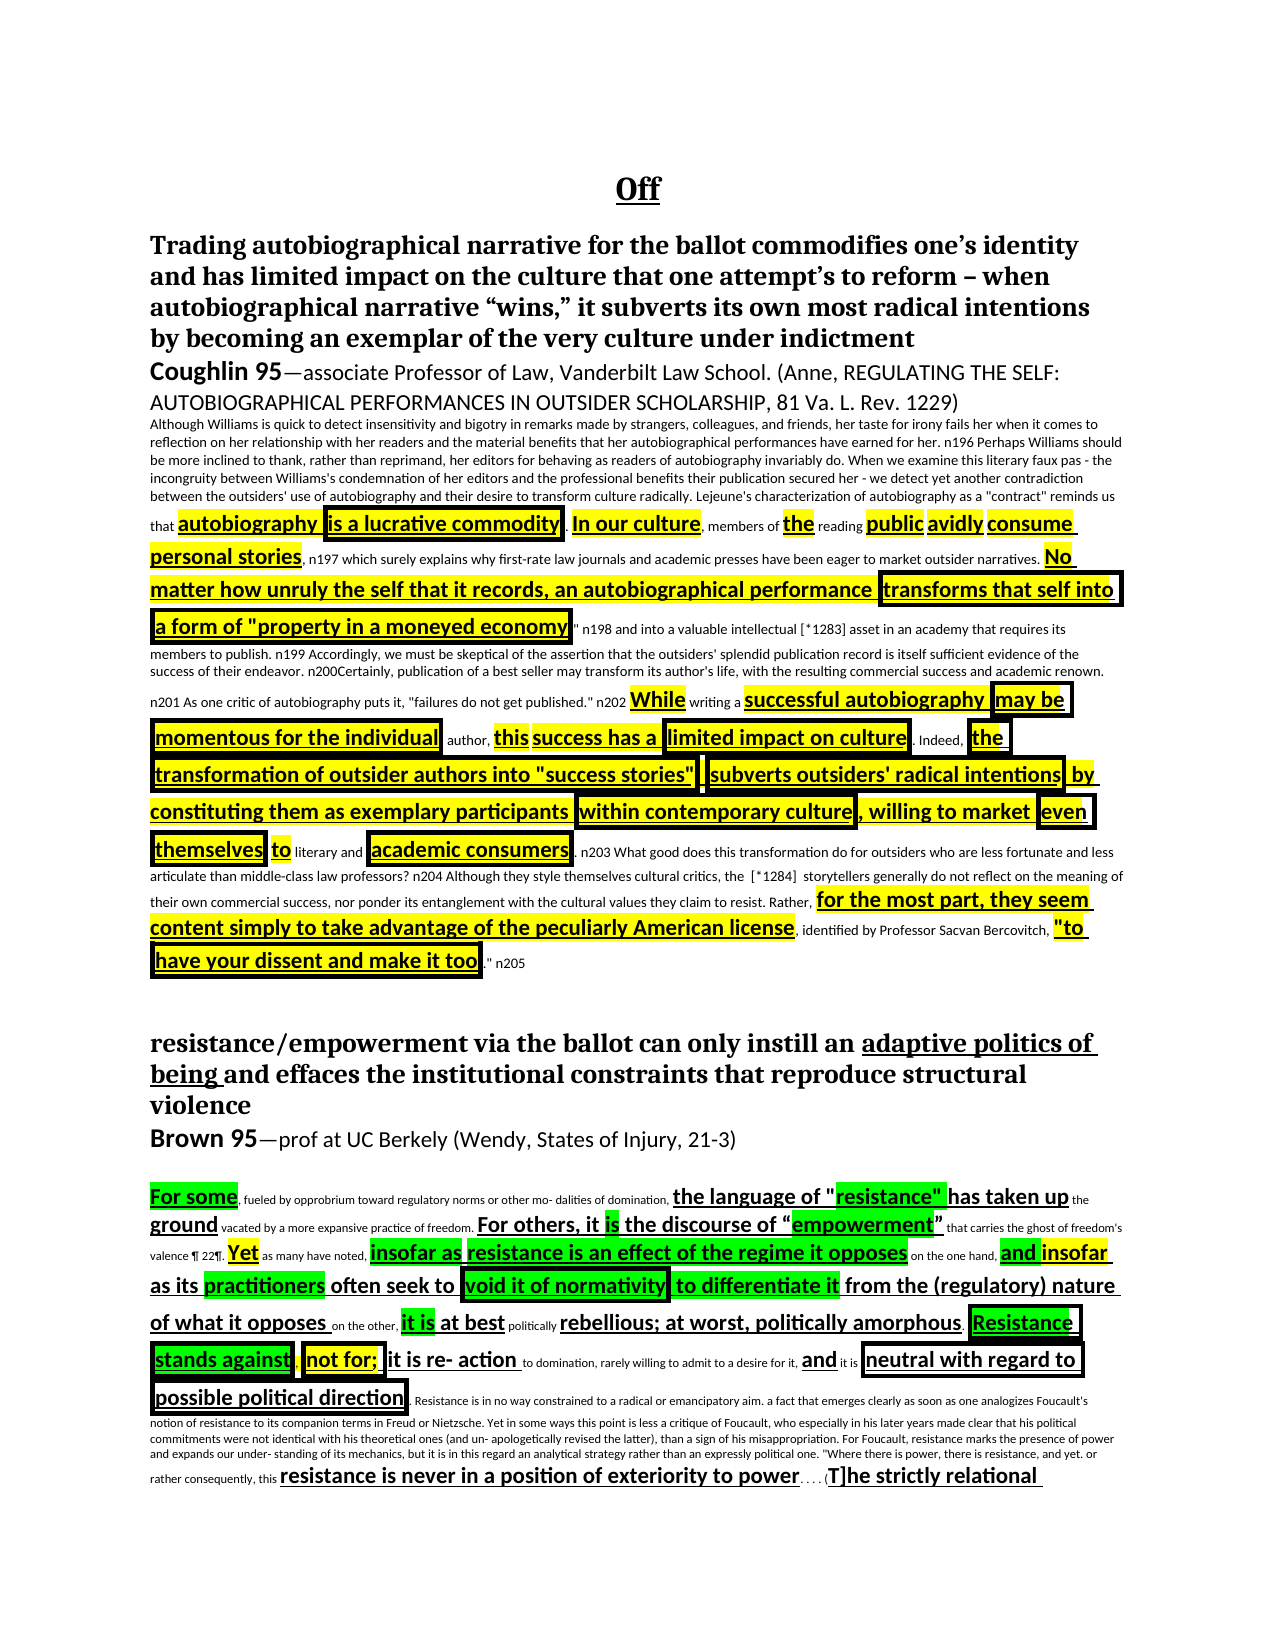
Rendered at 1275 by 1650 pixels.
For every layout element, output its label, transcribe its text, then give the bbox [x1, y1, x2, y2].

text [150, 1182, 1125, 1490]
text Brown 95—prof at UC Berkely (Wendy, States of Injury, 21-3) [150, 1121, 1125, 1154]
subtitle Off [150, 171, 1125, 209]
text resistance/empowerment via the ballot can only instill an adaptive politics of being and effaces the institutional constraints that reproduce structural violence [150, 1028, 1125, 1121]
subtitle Trading autobiographical narrative for the ballot commodifies one’s identity and has limited impact on the culture that one attempt’s to reform – when autobiographical narrative “wins,” it subverts its own most radical intentions by becoming an exemplar of the very culture under indictment [150, 230, 1125, 354]
text Coughlin 95—associate Professor of Law, Vanderbilt Law School. (Anne, REGULATING THE SELF: AUTOBIOGRAPHICAL PERFORMANCES IN OUTSIDER SCHOLARSHIP, 81 Va. L. Rev. 1229) [150, 354, 1125, 416]
text Although Williams is quick to detect insensitivity and bigotry in remarks made by strangers, colleagues, and friends, her taste for irony fails her when it comes to reflection on her relationship with her readers and the material benefits that her autobiographical performances have earned for her. n196 Perhaps Williams should be more inclined to thank, rather than reprimand, her editors for behaving as readers of autobiography invariably do. When we examine this literary faux pas - the incongruity between Williams's condemnation of her editors and the professional benefits their publication secured her - we detect yet another contradiction between the outsiders' use of autobiography and their desire to transform culture radically. Lejeune's characterization of autobiography as a "contract" reminds us that autobiography is a lucrative commodity. In our culture, members of the reading public avidly consume personal stories, n197 which surely explains why first-rate law journals and academic presses have been eager to market outsider narratives. No matter how unruly the self that it records, an autobiographical performance transforms that self into a form of "property in a moneyed economy" n198 and into a valuable intellectual [*1283] asset in an academy that requires its members to publish. n199 Accordingly, we must be skeptical of the assertion that the outsiders' splendid publication record is itself sufficient evidence of the success of their endeavor. n200Certainly, publication of a best seller may transform its author's life, with the resulting commercial success and academic renown. n201 As one critic of autobiography puts it, "failures do not get published." n202 While writing a successful autobiography may be momentous for the individual author, this success has a limited impact on culture. Indeed, the transformation of outsider authors into "success stories" subverts outsiders' radical intentions by constituting them as exemplary participants within contemporary culture, willing to market even themselves to literary and academic consumers. n203 What good does this transformation do for outsiders who are less fortunate and less articulate than middle-class law professors? n204 Although they style themselves cultural critics, the [*1284] storytellers generally do not reflect on the meaning of their own commercial success, nor ponder its entanglement with the cultural values they claim to resist. Rather, for the most part, they seem content simply to take advantage of the peculiarly American license, identified by Professor Sacvan Bercovitch, "to have your dissent and make it too." n205 [150, 416, 1125, 979]
